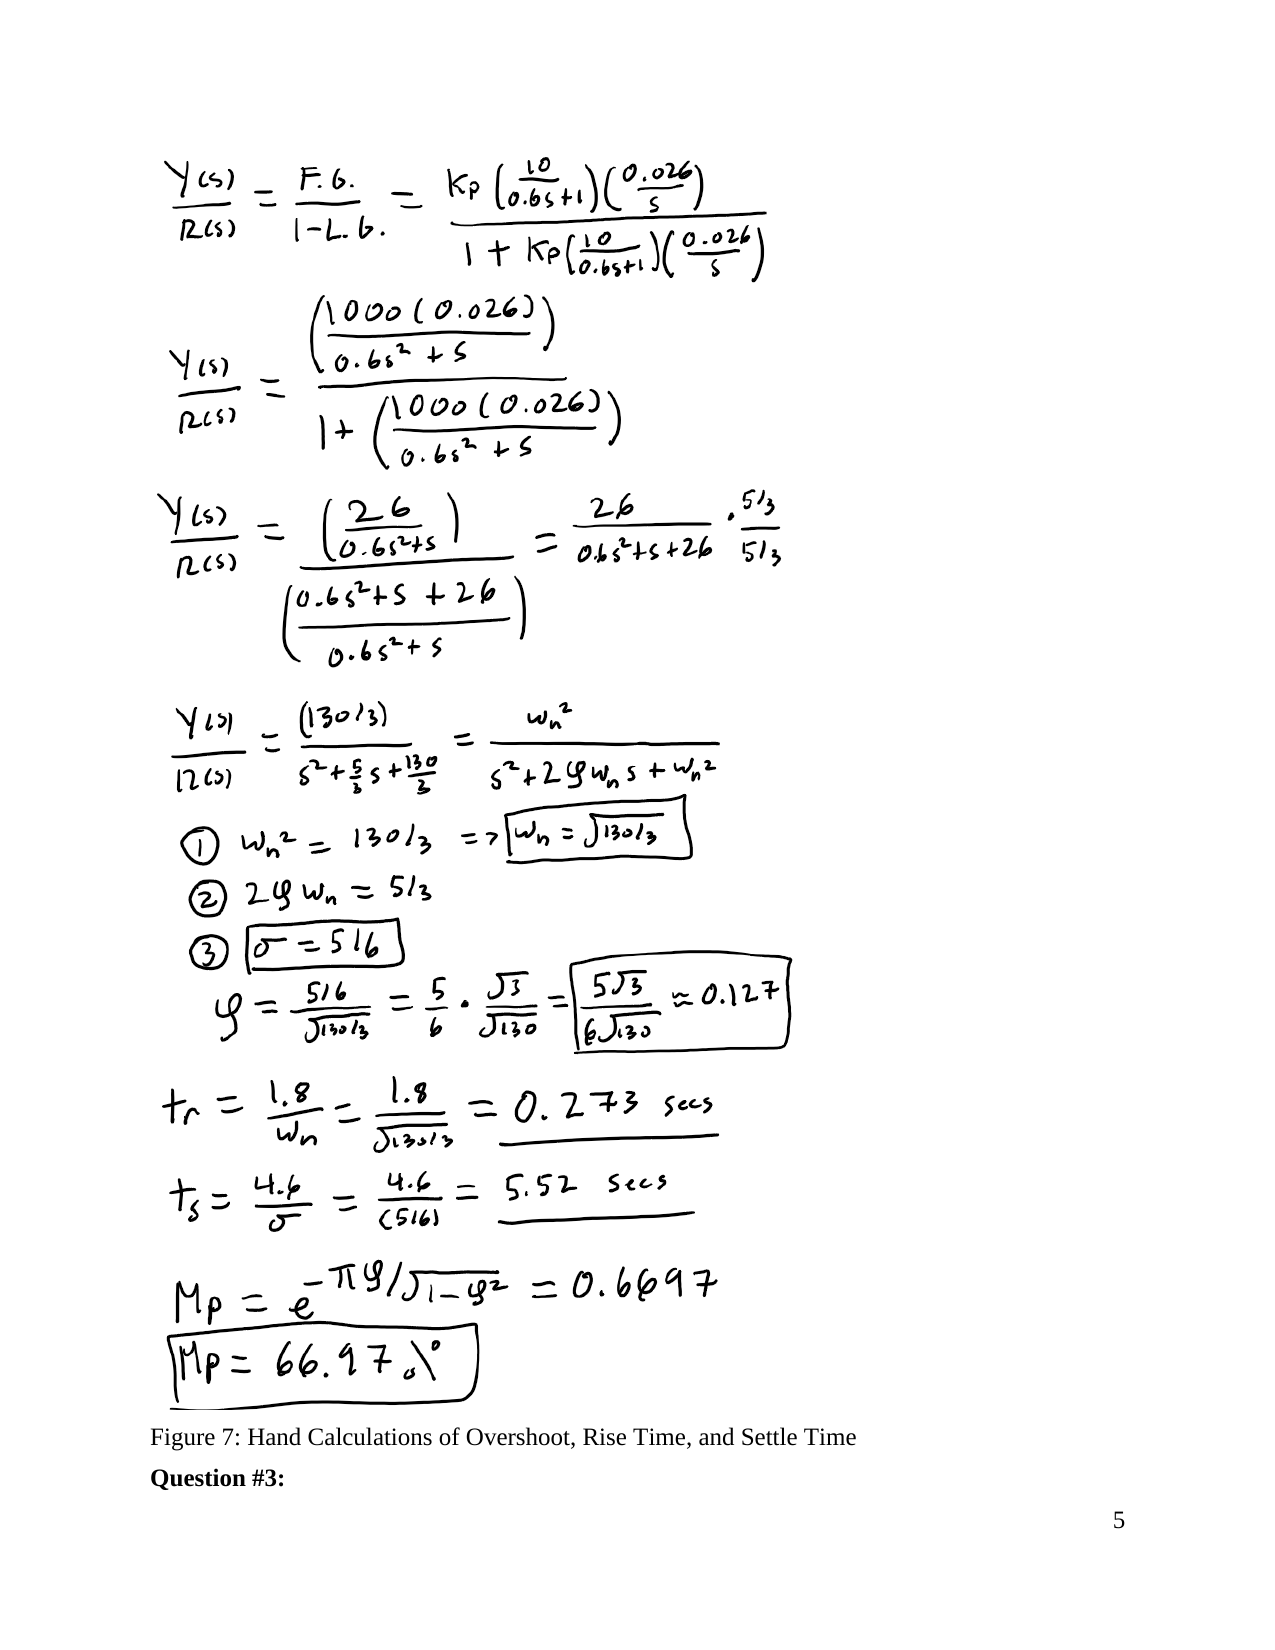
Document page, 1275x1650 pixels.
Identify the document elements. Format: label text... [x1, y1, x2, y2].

text Question #3: [150, 1463, 1125, 1492]
picture [150, 1073, 760, 1410]
picture [150, 150, 821, 1061]
text Figure 7: Hand Calculations of Overshoot, Rise Time, and Settle Time [150, 1422, 1125, 1451]
